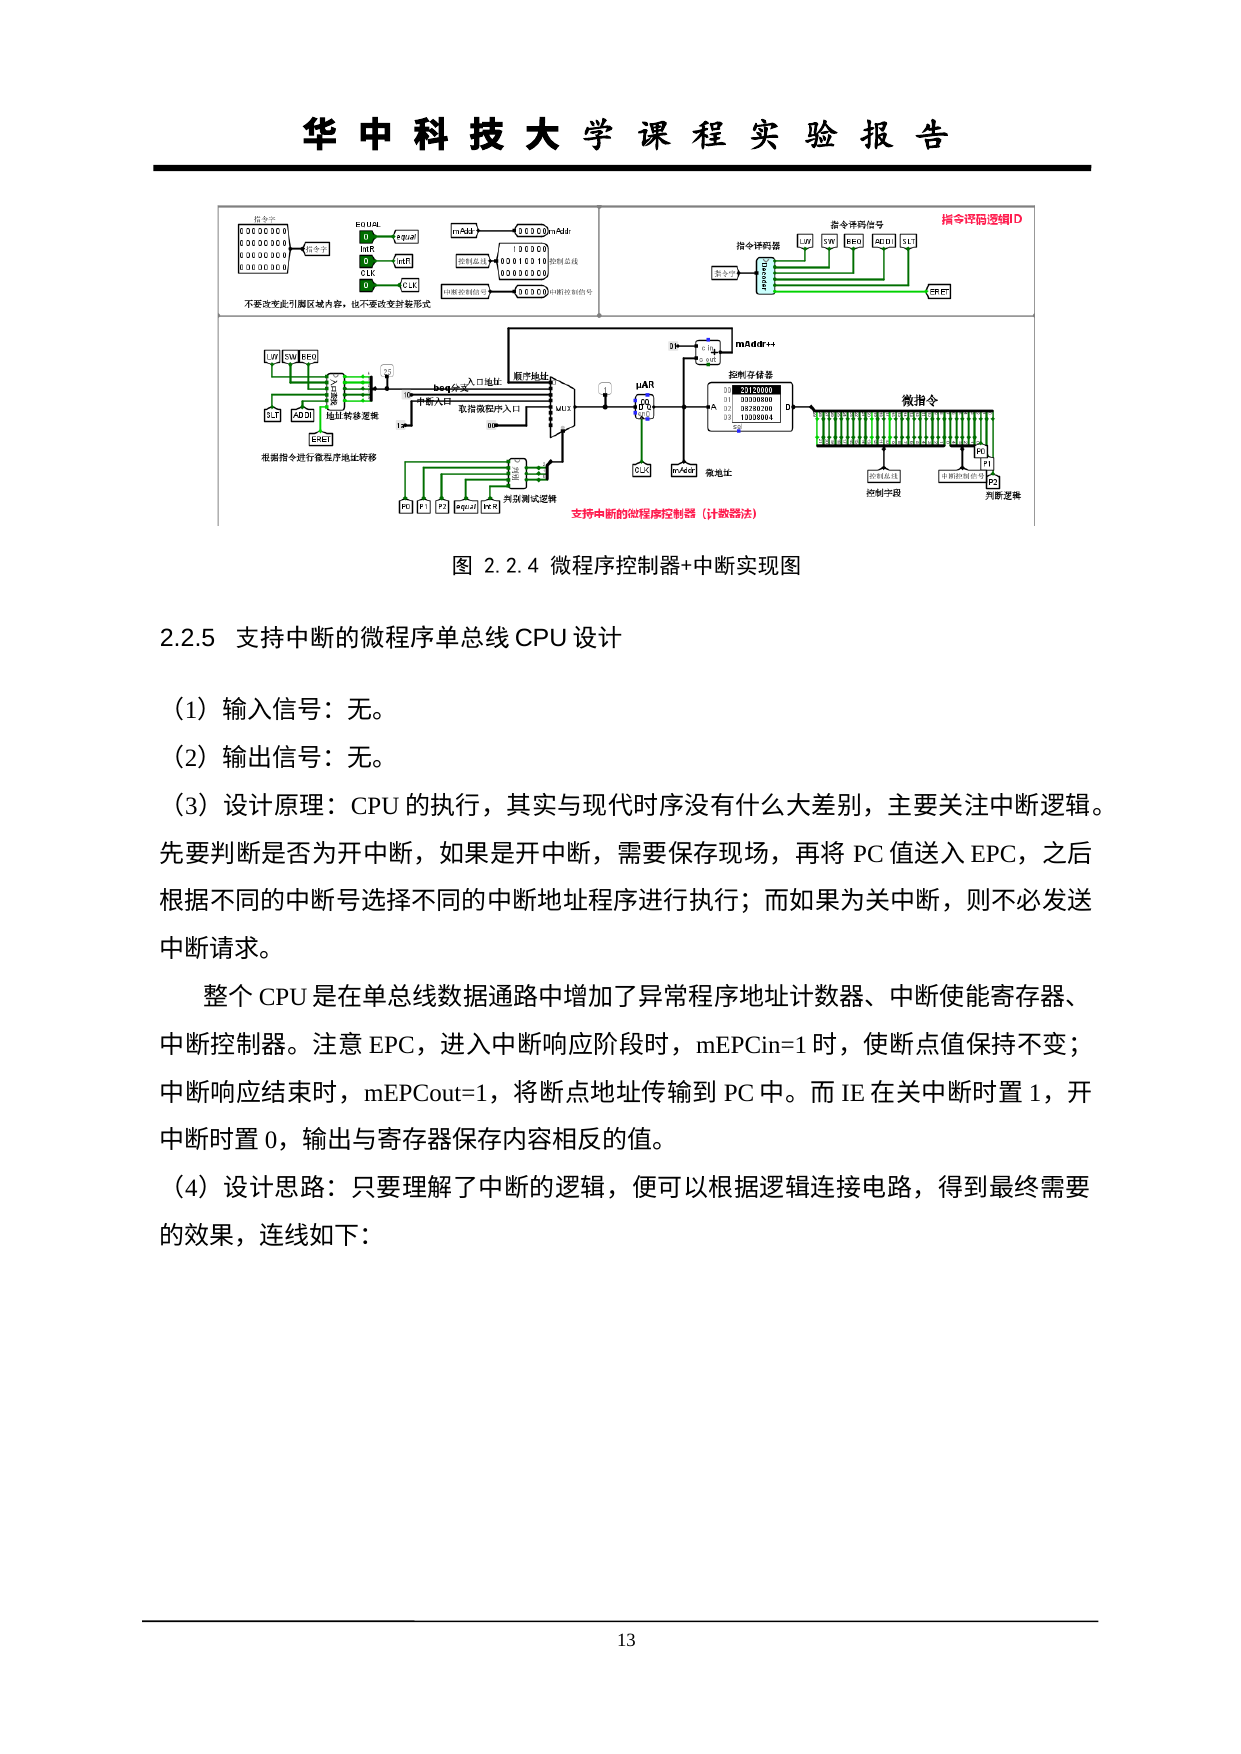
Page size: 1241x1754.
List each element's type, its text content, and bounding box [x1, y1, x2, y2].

text 图 2.2.4 微程序控制器+中断实现图 [159, 541, 1093, 588]
subtitle 支持中断的微程序单总线CPU设计 [159, 612, 1093, 660]
text （2）输出信号：无。 [159, 732, 1093, 779]
text （4）设计思路：只要理解了中断的逻辑，便可以根据逻辑连接电路，得到最终需要的效果，连线如下： [159, 1162, 1093, 1258]
text （1）输入信号：无。 [159, 684, 1093, 732]
picture [217, 205, 1035, 526]
text （3）设计原理：CPU的执行，其实与现代时序没有什么大差别，主要关注中断逻辑。先要判断是否为开中断，如果是开中断，需要保存现场，再将PC值送入EPC，之后根据不同的中断号选择不同的中断地址程序进行执行；而如果为关中断，则不必发送中断请求。 [159, 779, 1093, 971]
text 整个CPU是在单总线数据通路中增加了异常程序地址计数器、中断使能寄存器、中断控制器。注意EPC，进入中断响应阶段时，mEPCin=1时，使断点值保持不变；中断响应结束时，mEPCout=1，将断点地址传输到PC中。而IE在关中断时置1，开中断时置0，输出与寄存器保存内容相反的值。 [159, 971, 1093, 1162]
